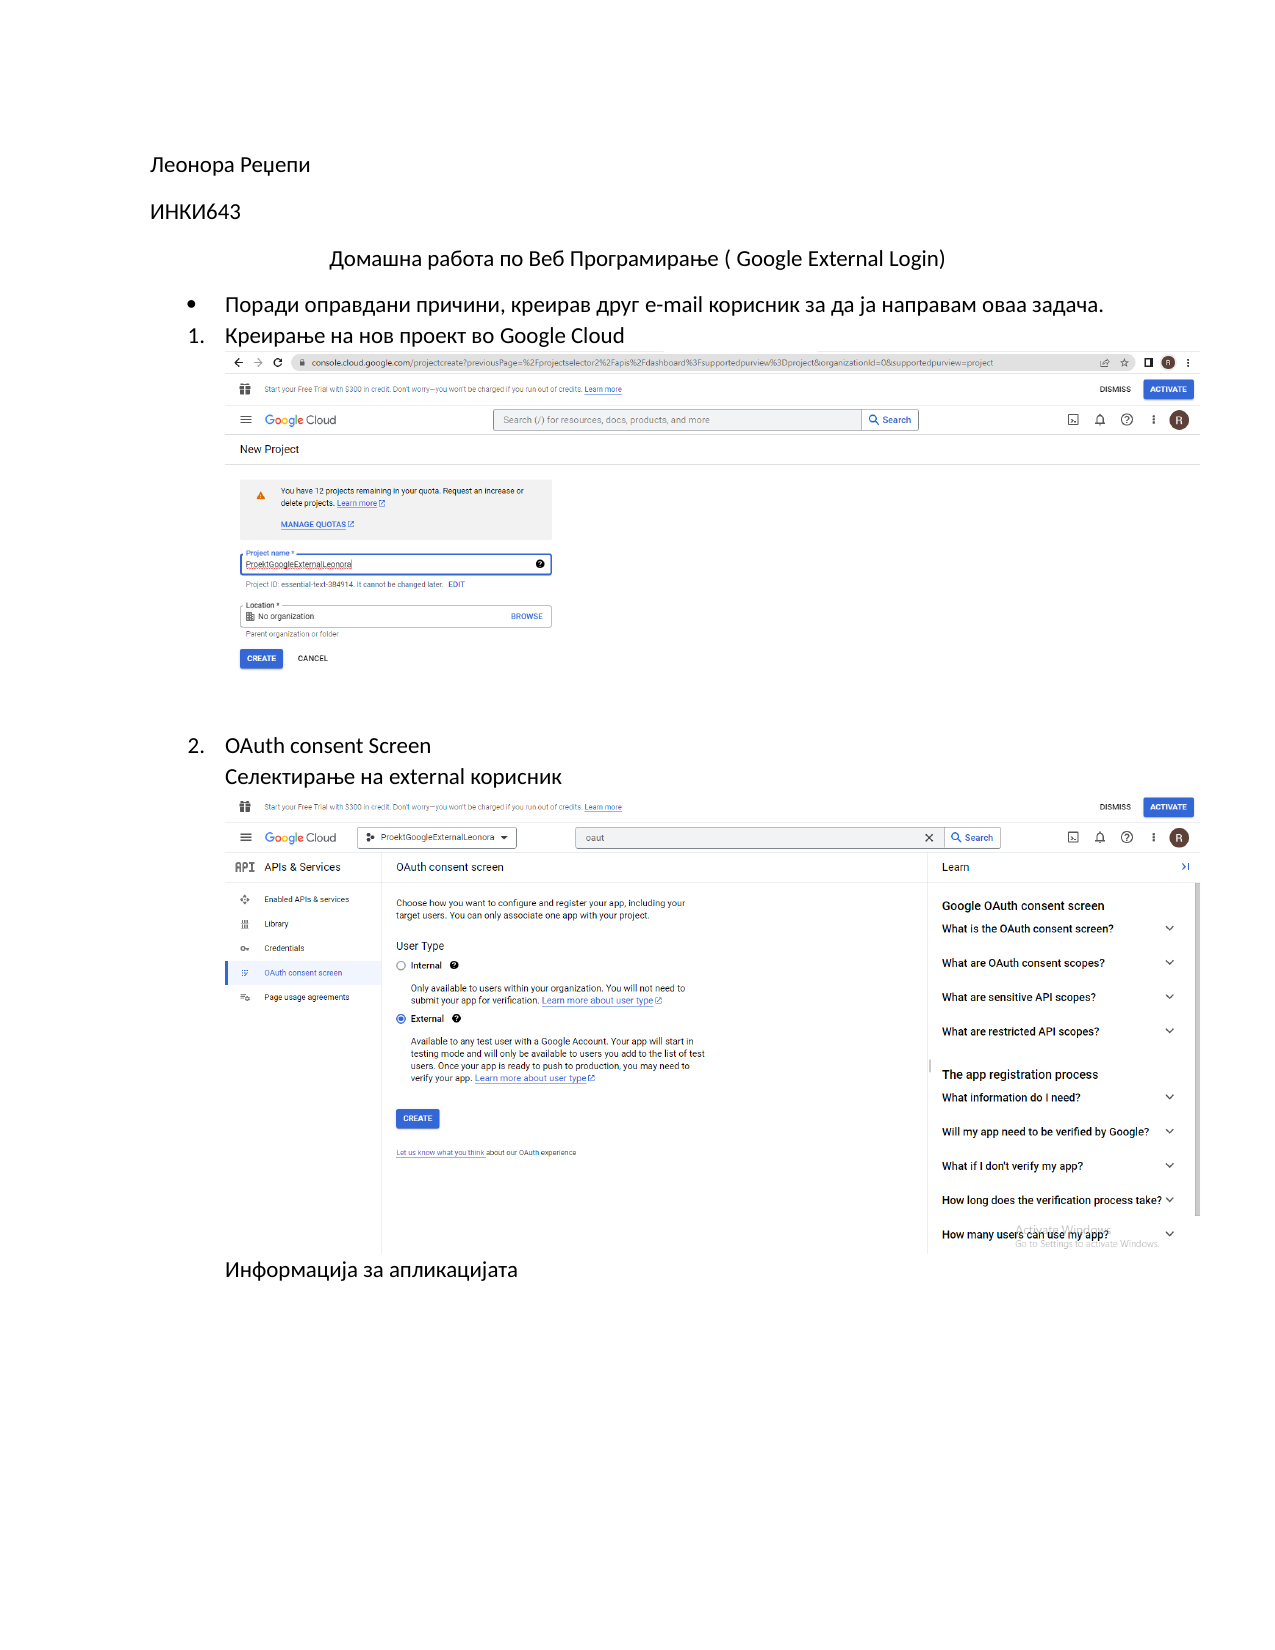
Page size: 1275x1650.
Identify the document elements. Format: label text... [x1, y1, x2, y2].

picture [225, 351, 1200, 730]
list Поради оправдани причини, креирав друг e-mail корисник за да ја направам оваа задача. [187, 291, 1125, 319]
list Селектирање на external корисник [225, 762, 1125, 790]
text Леонора Реџепи [150, 150, 1125, 178]
text Домашна работа по Веб Програмирање ( Google External Login) [150, 244, 1125, 272]
text ИНКИ643 [150, 197, 1125, 225]
picture [225, 792, 1200, 1254]
list Креирање на нов проект во Google Cloud [187, 321, 1125, 349]
list OAuth consent Screen [187, 732, 1125, 760]
list Информација за апликацијата [225, 1256, 1125, 1283]
